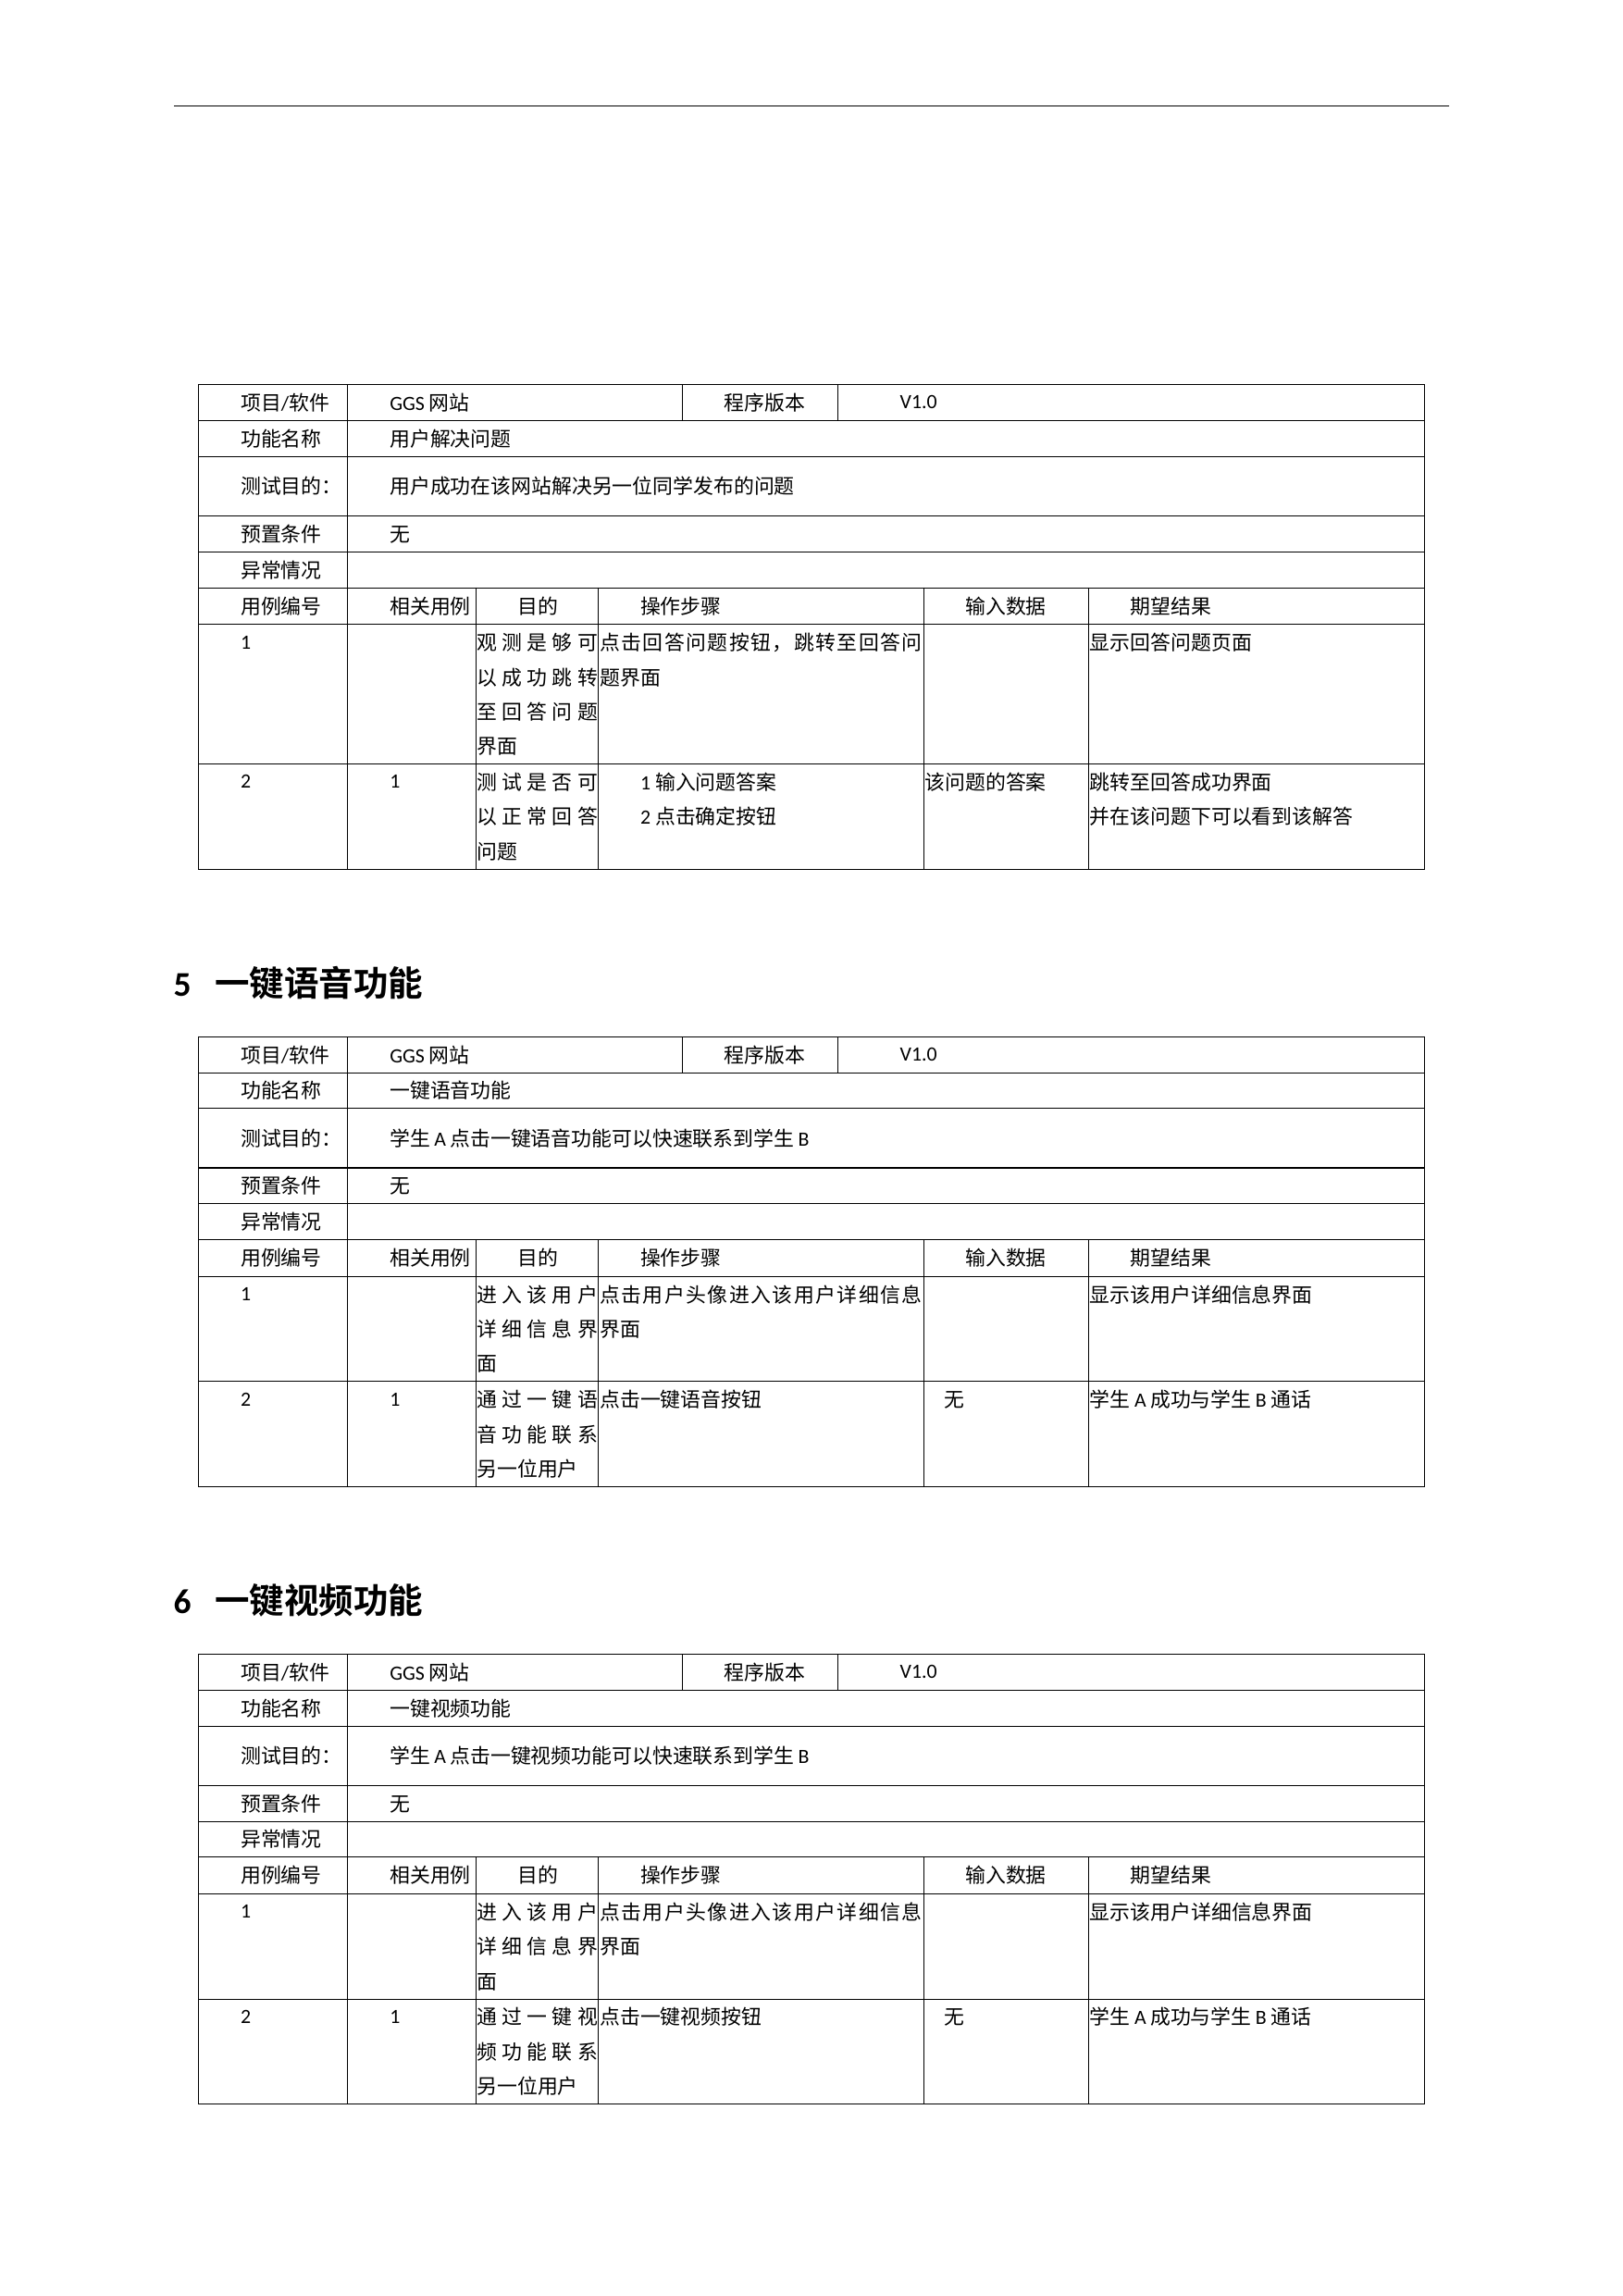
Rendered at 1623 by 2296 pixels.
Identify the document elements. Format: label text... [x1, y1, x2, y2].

table_cell 目的 [477, 1240, 598, 1276]
table_cell [924, 1277, 1088, 1381]
table_cell 测试目的： [199, 457, 347, 515]
table_cell 功能名称 [199, 1074, 347, 1108]
table_cell 进入该用户详细信息界面 [477, 1894, 598, 1998]
table_cell 点击用户头像进入该用户详细信息界面 [599, 1277, 923, 1381]
table_cell 该问题的答案 [924, 764, 1088, 868]
list 一键语音功能 [173, 950, 1449, 1011]
table_cell 操作步骤 [599, 589, 923, 624]
table_cell 相关用例 [348, 1240, 476, 1276]
table_cell 用例编号 [199, 1857, 347, 1893]
table_cell 学生A点击一键视频功能可以快速联系到学生B [348, 1727, 1424, 1784]
table_cell 无 [348, 1169, 1424, 1203]
table_cell 测试是否可以正常回答问题 [477, 764, 598, 868]
table_cell 输入数据 [924, 1857, 1088, 1893]
table_cell 1 [199, 1277, 347, 1381]
table_header V1.0 [838, 1655, 1424, 1690]
table_header GGS网站 [348, 1655, 682, 1690]
table_cell 功能名称 [199, 421, 347, 456]
table_cell 操作步骤 [599, 1857, 923, 1893]
table_cell 1 [348, 764, 476, 868]
table_header 项目/软件 [199, 1655, 347, 1690]
table_cell 异常情况 [199, 1204, 347, 1239]
table_header 程序版本 [683, 1037, 837, 1072]
table_header V1.0 [838, 385, 1424, 420]
table_cell 显示该用户详细信息界面 [1089, 1277, 1424, 1381]
table_cell [348, 1204, 1424, 1239]
table_cell 学生A成功与学生B通话 [1089, 2000, 1424, 2104]
table_cell 期望结果 [1089, 1240, 1424, 1276]
table_cell 无 [924, 1382, 1088, 1486]
table_cell 异常情况 [199, 1822, 347, 1856]
table_cell 跳转至回答成功界面 并在该问题下可以看到该解答 [1089, 764, 1424, 868]
table_cell 2 [199, 2000, 347, 2104]
table_cell 学生A成功与学生B通话 [1089, 1382, 1424, 1486]
table_cell 通过一键语音功能联系另一位用户 [477, 1382, 598, 1486]
table_cell 用户解决问题 [348, 421, 1424, 456]
table_cell 期望结果 [1089, 589, 1424, 624]
table_cell 1 [199, 1894, 347, 1998]
table_header 程序版本 [683, 1655, 837, 1690]
table_cell 相关用例 [348, 589, 476, 624]
table_cell [348, 552, 1424, 587]
table_cell [924, 1894, 1088, 1998]
table_header 项目/软件 [199, 1037, 347, 1072]
table_cell 用户成功在该网站解决另一位同学发布的问题 [348, 457, 1424, 515]
table_cell 异常情况 [199, 552, 347, 587]
table_cell 预置条件 [199, 516, 347, 552]
table_cell 点击一键视频按钮 [599, 2000, 923, 2104]
table_cell 无 [348, 516, 1424, 552]
table_cell 学生A点击一键语音功能可以快速联系到学生B [348, 1109, 1424, 1167]
table_cell 观测是够可以成功跳转至回答问题界面 [477, 625, 598, 763]
table_header 项目/软件 [199, 385, 347, 420]
table_header 程序版本 [683, 385, 837, 420]
table_cell 预置条件 [199, 1786, 347, 1820]
table_cell 1 [199, 625, 347, 763]
table_cell 点击一键语音按钮 [599, 1382, 923, 1486]
table_cell 目的 [477, 1857, 598, 1893]
table_cell 2 [199, 1382, 347, 1486]
table_header V1.0 [838, 1037, 1424, 1072]
table_cell 1 [348, 1382, 476, 1486]
table_cell 相关用例 [348, 1857, 476, 1893]
table_cell 用例编号 [199, 1240, 347, 1276]
table_cell 功能名称 [199, 1691, 347, 1725]
table_cell 用例编号 [199, 589, 347, 624]
table_cell 一键视频功能 [348, 1691, 1424, 1725]
table_cell 测试目的： [199, 1727, 347, 1784]
table_cell 输入数据 [924, 589, 1088, 624]
table_cell 测试目的： [199, 1109, 347, 1167]
table_cell 无 [348, 1786, 1424, 1820]
table_header GGS网站 [348, 1037, 682, 1072]
table_cell 输入数据 [924, 1240, 1088, 1276]
table_cell [348, 625, 476, 763]
table_cell [348, 1822, 1424, 1856]
table_header GGS网站 [348, 385, 682, 420]
table_cell 显示该用户详细信息界面 [1089, 1894, 1424, 1998]
table_cell 目的 [477, 589, 598, 624]
table_cell [348, 1894, 476, 1998]
list 一键视频功能 [173, 1569, 1449, 1629]
table_cell 期望结果 [1089, 1857, 1424, 1893]
table_cell [924, 625, 1088, 763]
table_cell 1 [348, 2000, 476, 2104]
table_cell 点击回答问题按钮，跳转至回答问题界面 [599, 625, 923, 763]
table_cell 无 [924, 2000, 1088, 2104]
table_cell 显示回答问题页面 [1089, 625, 1424, 763]
table_cell [348, 1277, 476, 1381]
table_cell 进入该用户详细信息界面 [477, 1277, 598, 1381]
table_cell 通过一键视频功能联系另一位用户 [477, 2000, 598, 2104]
table_cell 操作步骤 [599, 1240, 923, 1276]
table_cell 一键语音功能 [348, 1074, 1424, 1108]
table_cell 预置条件 [199, 1169, 347, 1203]
table_cell 2 [199, 764, 347, 868]
table_cell 点击用户头像进入该用户详细信息界面 [599, 1894, 923, 1998]
table_cell 1 输入问题答案 2 点击确定按钮 [599, 764, 923, 868]
